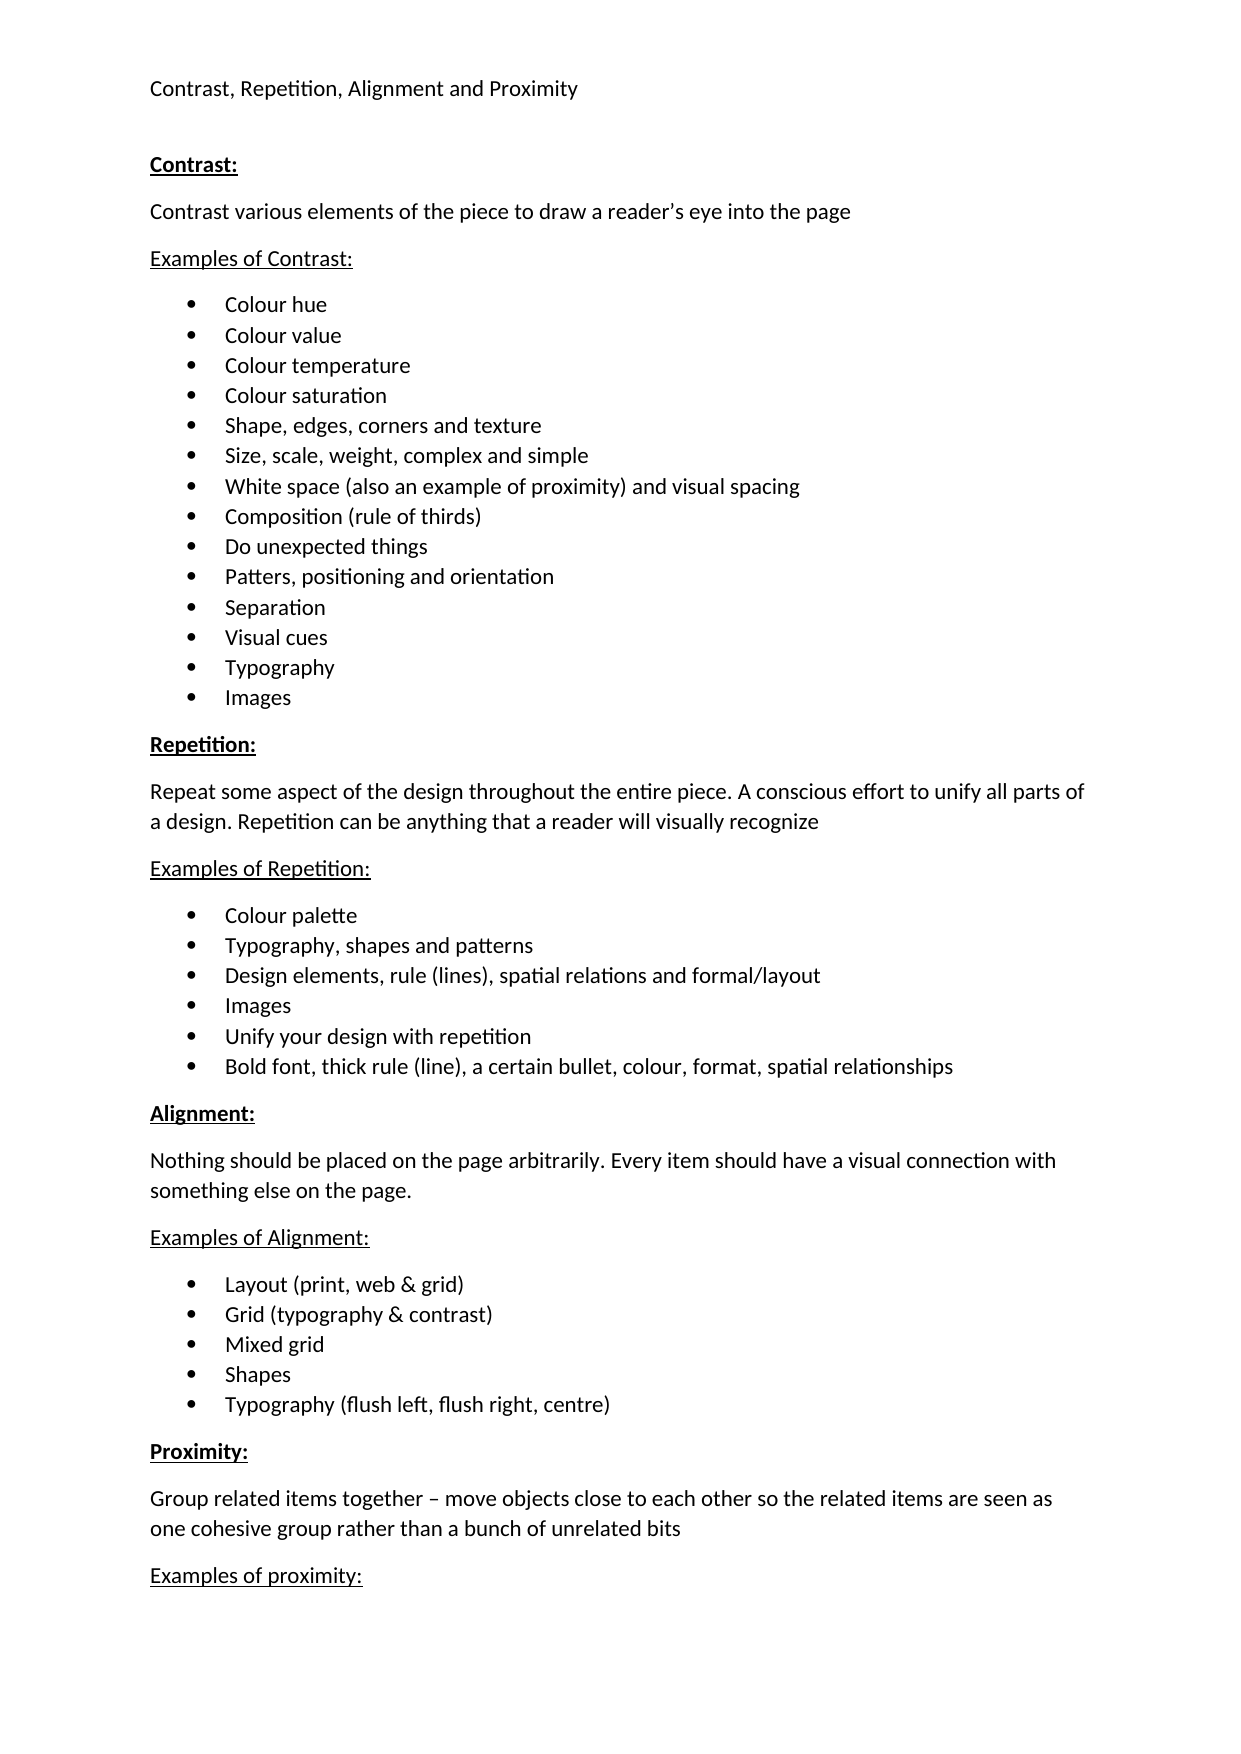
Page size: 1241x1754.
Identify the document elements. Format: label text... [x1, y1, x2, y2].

list Grid (typography & contrast) [187, 1300, 1090, 1328]
list Typography, shapes and patterns [187, 931, 1090, 959]
list Colour value [187, 321, 1090, 349]
list Do unexpected things [187, 532, 1090, 560]
text Repeat some aspect of the design throughout the entire piece. A conscious effort to unify all parts of a design. Repetition can be anything that a reader will visually recognize [150, 777, 1090, 835]
text Nothing should be placed on the page arbitrarily. Every item should have a visual connection with something else on the page. [150, 1146, 1090, 1204]
list Colour palette [187, 901, 1090, 929]
list Images [187, 992, 1090, 1020]
list Typography [187, 653, 1090, 681]
text Repetition: [150, 730, 1090, 758]
list Shapes [187, 1360, 1090, 1388]
list Composition (rule of thirds) [187, 502, 1090, 530]
list Design elements, rule (lines), spatial relations and formal/layout [187, 961, 1090, 989]
list Bold font, thick rule (line), a certain bullet, colour, format, spatial relationships [187, 1052, 1090, 1080]
list White space (also an example of proximity) and visual spacing [187, 472, 1090, 500]
text Group related items together – move objects close to each other so the related items are seen as one cohesive group rather than a bunch of unrelated bits [150, 1484, 1090, 1543]
list Images [187, 683, 1090, 711]
list Layout (print, web & grid) [187, 1270, 1090, 1298]
list Typography (flush left, flush right, centre) [187, 1391, 1090, 1419]
text Contrast various elements of the piece to draw a reader’s eye into the page [150, 197, 1090, 225]
text Proximity: [150, 1437, 1090, 1466]
list Colour hue [187, 291, 1090, 319]
text Examples of Repetition: [150, 854, 1090, 882]
text Examples of Contrast: [150, 244, 1090, 272]
list Colour temperature [187, 351, 1090, 379]
text Contrast: [150, 150, 1090, 178]
text Examples of proximity: [150, 1561, 1090, 1589]
text Alignment: [150, 1099, 1090, 1127]
list Patters, positioning and orientation [187, 562, 1090, 591]
list Shape, edges, corners and texture [187, 411, 1090, 439]
text Examples of Alignment: [150, 1223, 1090, 1251]
list Visual cues [187, 623, 1090, 651]
list Size, scale, weight, complex and simple [187, 442, 1090, 470]
list Colour saturation [187, 381, 1090, 409]
list Separation [187, 593, 1090, 621]
list Unify your design with repetition [187, 1022, 1090, 1050]
list Mixed grid [187, 1330, 1090, 1358]
